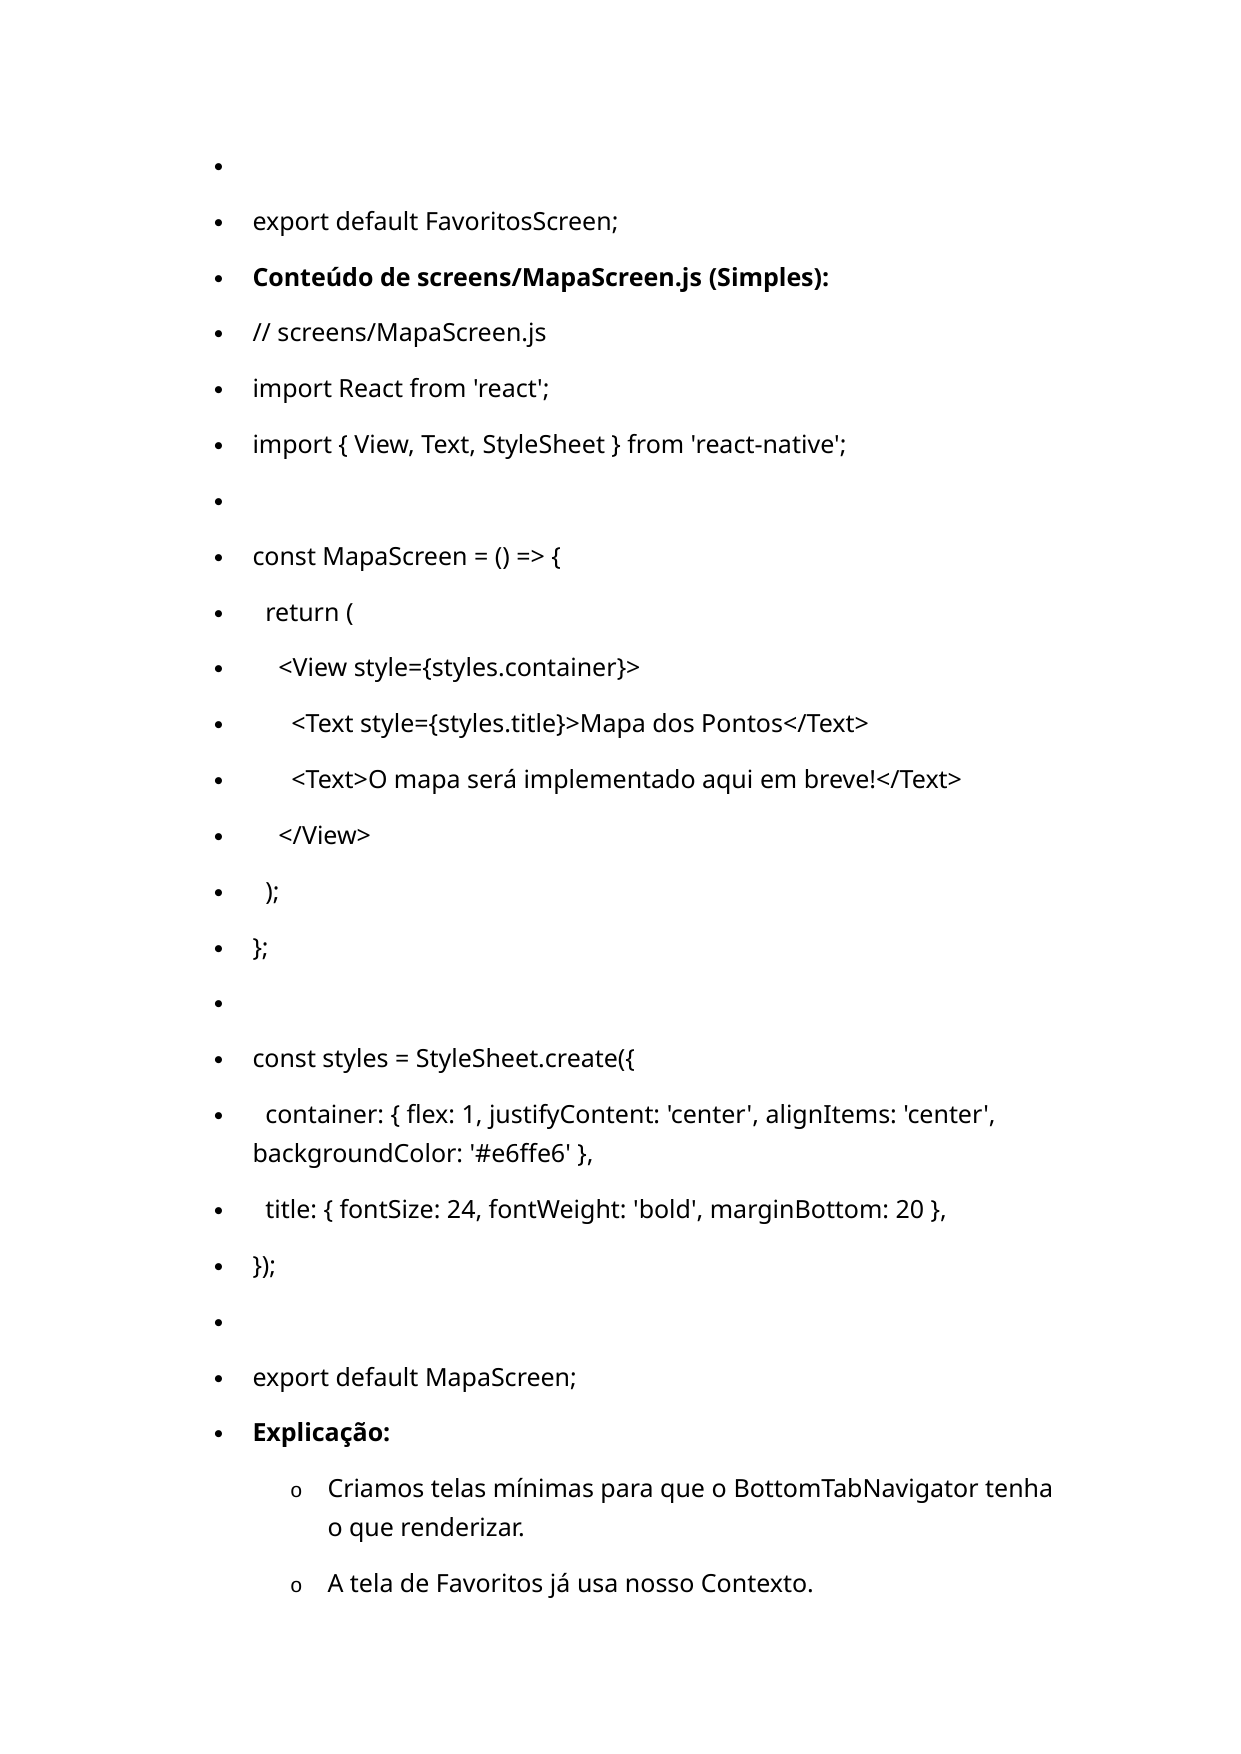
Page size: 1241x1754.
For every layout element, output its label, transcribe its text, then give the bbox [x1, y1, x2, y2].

list Criamos telas mínimas para que o BottomTabNavigator tenha o que renderizar. [290, 1471, 1063, 1544]
list export default MapaScreen; [215, 1359, 1063, 1393]
list Conteúdo de screens/MapaScreen.js (Simples): [215, 259, 1063, 293]
list // screens/MapaScreen.js [215, 315, 1063, 349]
list import React from 'react'; [215, 371, 1063, 405]
list }); [215, 1248, 1063, 1282]
list import { View, Text, StyleSheet } from 'react-native'; [215, 427, 1063, 461]
list </View> [215, 818, 1063, 852]
list export default FavoritosScreen; [215, 203, 1063, 237]
list const MapaScreen = () => { [215, 538, 1063, 572]
list Explicação: [215, 1415, 1063, 1449]
list A tela de Favoritos já usa nosso Contexto. [290, 1566, 1063, 1600]
list container: { flex: 1, justifyContent: 'center', alignItems: 'center', backgroundColor: '#e6ffe6' }, [215, 1097, 1063, 1170]
list ); [215, 873, 1063, 907]
list <Text>O mapa será implementado aqui em breve!</Text> [215, 762, 1063, 796]
list const styles = StyleSheet.create({ [215, 1041, 1063, 1075]
list <View style={styles.container}> [215, 650, 1063, 684]
list <Text style={styles.title}>Mapa dos Pontos</Text> [215, 706, 1063, 740]
list return ( [215, 594, 1063, 628]
list }; [215, 929, 1063, 963]
list title: { fontSize: 24, fontWeight: 'bold', marginBottom: 20 }, [215, 1192, 1063, 1226]
